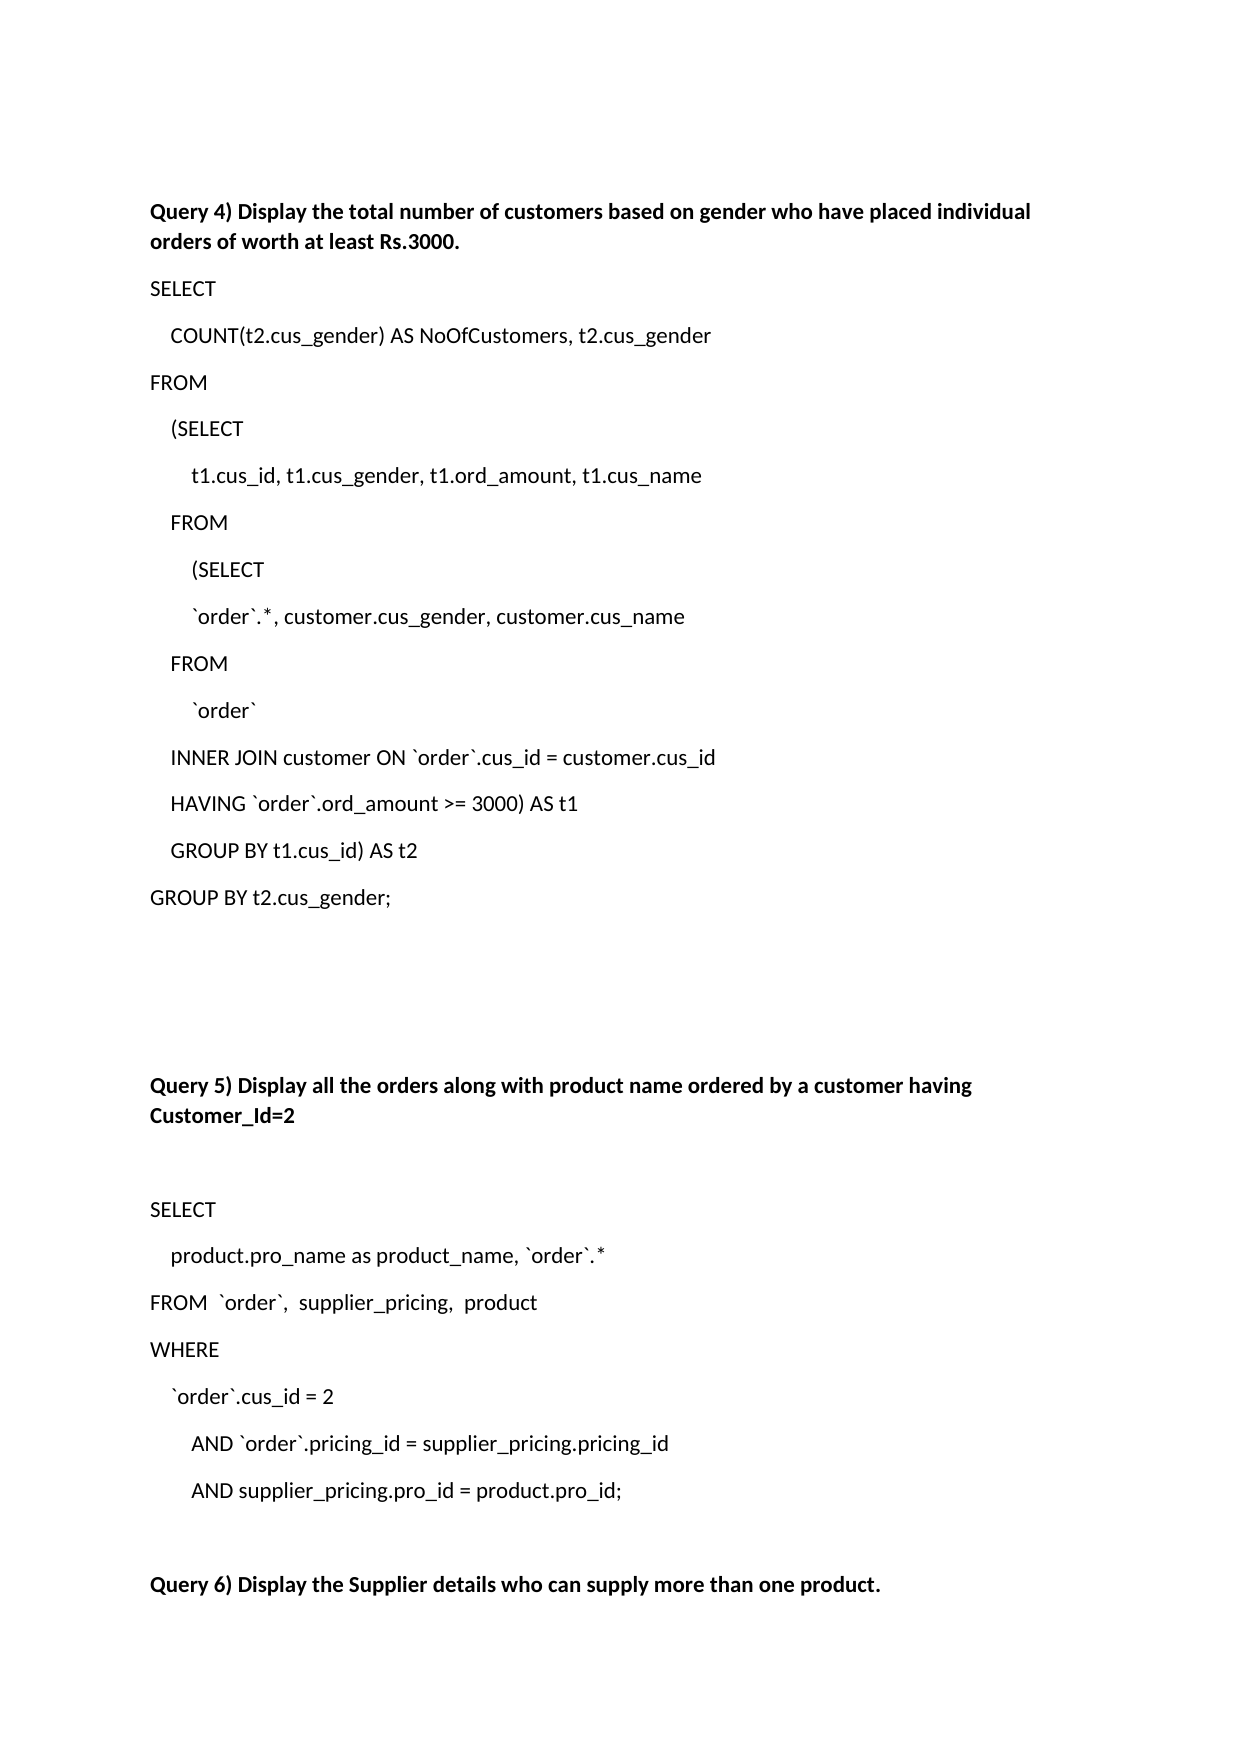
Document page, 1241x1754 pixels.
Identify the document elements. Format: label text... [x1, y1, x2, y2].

text `order` [150, 696, 1090, 724]
text FROM [150, 368, 1090, 396]
text SELECT [150, 274, 1090, 302]
text HAVING `order`.ord_amount >= 3000) AS t1 [150, 789, 1090, 818]
text Query 5) Display all the orders along with product name ordered by a customer having Customer_Id=2 [150, 1071, 1090, 1129]
text FROM [150, 649, 1090, 677]
text t1.cus_id, t1.cus_gender, t1.ord_amount, t1.cus_name [150, 461, 1090, 489]
text GROUP BY t2.cus_gender; [150, 883, 1090, 911]
text product.pro_name as product_name, `order`.* [150, 1242, 1090, 1270]
text AND `order`.pricing_id = supplier_pricing.pricing_id [150, 1429, 1090, 1457]
text (SELECT [150, 555, 1090, 583]
text FROM `order`, supplier_pricing, product [150, 1288, 1090, 1317]
text AND supplier_pricing.pro_id = product.pro_id; [150, 1476, 1090, 1504]
text SELECT [150, 1195, 1090, 1223]
text INNER JOIN customer ON `order`.cus_id = customer.cus_id [150, 743, 1090, 771]
text (SELECT [150, 414, 1090, 443]
text `order`.cus_id = 2 [150, 1382, 1090, 1410]
text Query 6) Display the Supplier details who can supply more than one product. [150, 1570, 1090, 1598]
text WHERE [150, 1335, 1090, 1363]
text GROUP BY t1.cus_id) AS t2 [150, 836, 1090, 864]
text FROM [150, 508, 1090, 536]
text `order`.*, customer.cus_gender, customer.cus_name [150, 602, 1090, 630]
text COUNT(t2.cus_gender) AS NoOfCustomers, t2.cus_gender [150, 321, 1090, 349]
text Query 4) Display the total number of customers based on gender who have placed individual orders of worth at least Rs.3000. [150, 197, 1090, 255]
